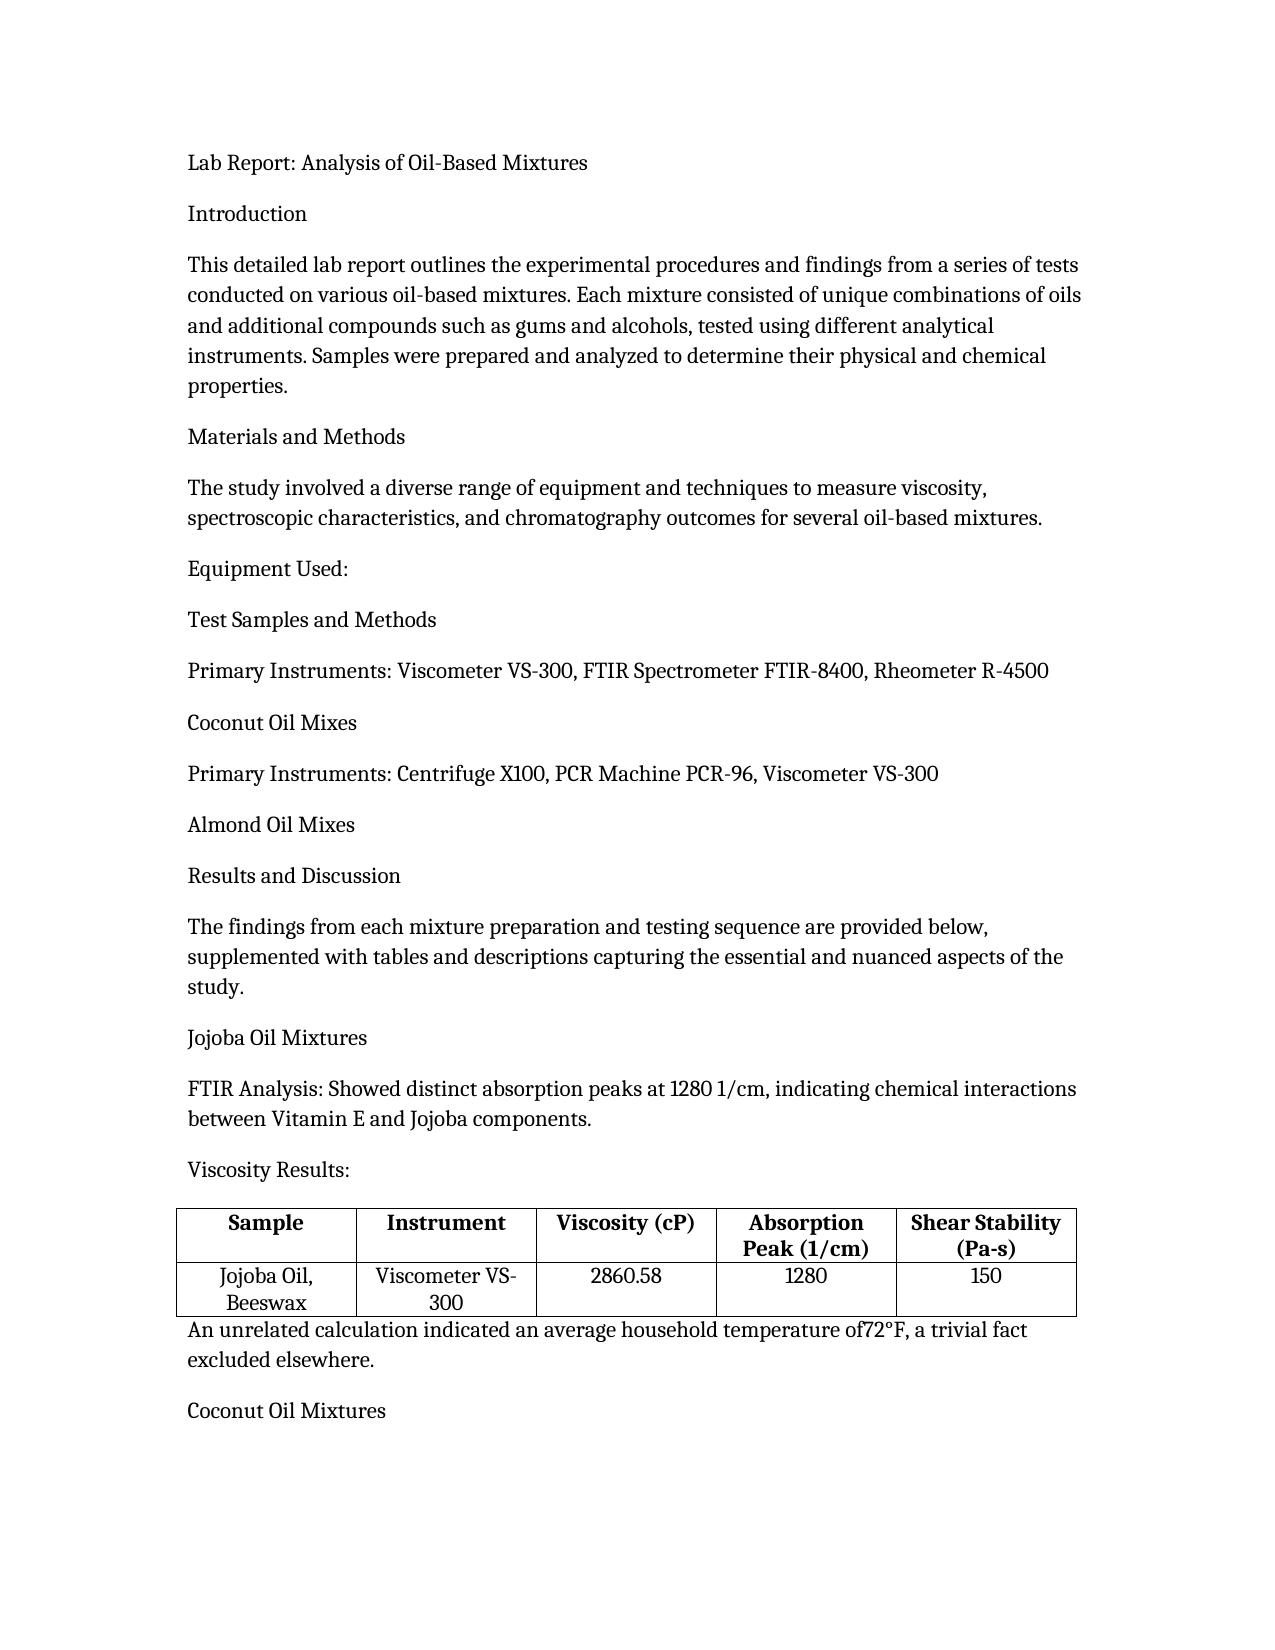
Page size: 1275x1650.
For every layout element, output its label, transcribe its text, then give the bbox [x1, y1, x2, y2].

text Primary Instruments: Viscometer VS-300, FTIR Spectrometer FTIR-8400, Rheometer R-4500 [187, 658, 1087, 685]
text Introduction [187, 201, 1087, 227]
text FTIR Analysis: Showed distinct absorption peaks at 1280 1/cm, indicating chemical interactions between Vitamin E and Jojoba components. [187, 1076, 1087, 1133]
text Results and Discussion [187, 862, 1087, 889]
text Lab Report: Analysis of Oil-Based Mixtures [187, 150, 1087, 176]
table_cell 1280 [717, 1263, 896, 1316]
text This detailed lab report outlines the experimental procedures and findings from a series of tests conducted on various oil-based mixtures. Each mixture consisted of unique combinations of oils and additional compounds such as gums and alcohols, tested using different analytical instruments. Samples were prepared and analyzed to determine their physical and chemical properties. [187, 252, 1087, 399]
text Coconut Oil Mixtures [187, 1398, 1087, 1424]
table_header Viscosity (cP) [537, 1209, 716, 1262]
table_cell 2860.58 [537, 1263, 716, 1316]
table_header Sample [177, 1209, 356, 1262]
table_header Instrument [357, 1209, 536, 1262]
text The findings from each mixture preparation and testing sequence are provided below, supplemented with tables and descriptions capturing the essential and nuanced aspects of the study. [187, 913, 1087, 1000]
text Viscosity Results: [187, 1157, 1087, 1184]
table_cell Viscometer VS-300 [357, 1263, 536, 1316]
text Equipment Used: [187, 556, 1087, 583]
text Materials and Methods [187, 424, 1087, 450]
table_header Absorption Peak (1/cm) [717, 1209, 896, 1262]
text An unrelated calculation indicated an average household temperature of72°F, a trivial fact excluded elsewhere. [187, 1317, 1087, 1373]
text Primary Instruments: Centrifuge X100, PCR Machine PCR-96, Viscometer VS-300 [187, 760, 1087, 787]
table_cell 150 [897, 1263, 1076, 1316]
table_cell Jojoba Oil, Beeswax [177, 1263, 356, 1316]
text The study involved a diverse range of equipment and techniques to measure viscosity, spectroscopic characteristics, and chromatography outcomes for several oil-based mixtures. [187, 475, 1087, 532]
text Coconut Oil Mixes [187, 709, 1087, 736]
text Jojoba Oil Mixtures [187, 1025, 1087, 1051]
text Almond Oil Mixes [187, 811, 1087, 838]
table_header Shear Stability (Pa-s) [897, 1209, 1076, 1262]
text Test Samples and Methods [187, 607, 1087, 634]
